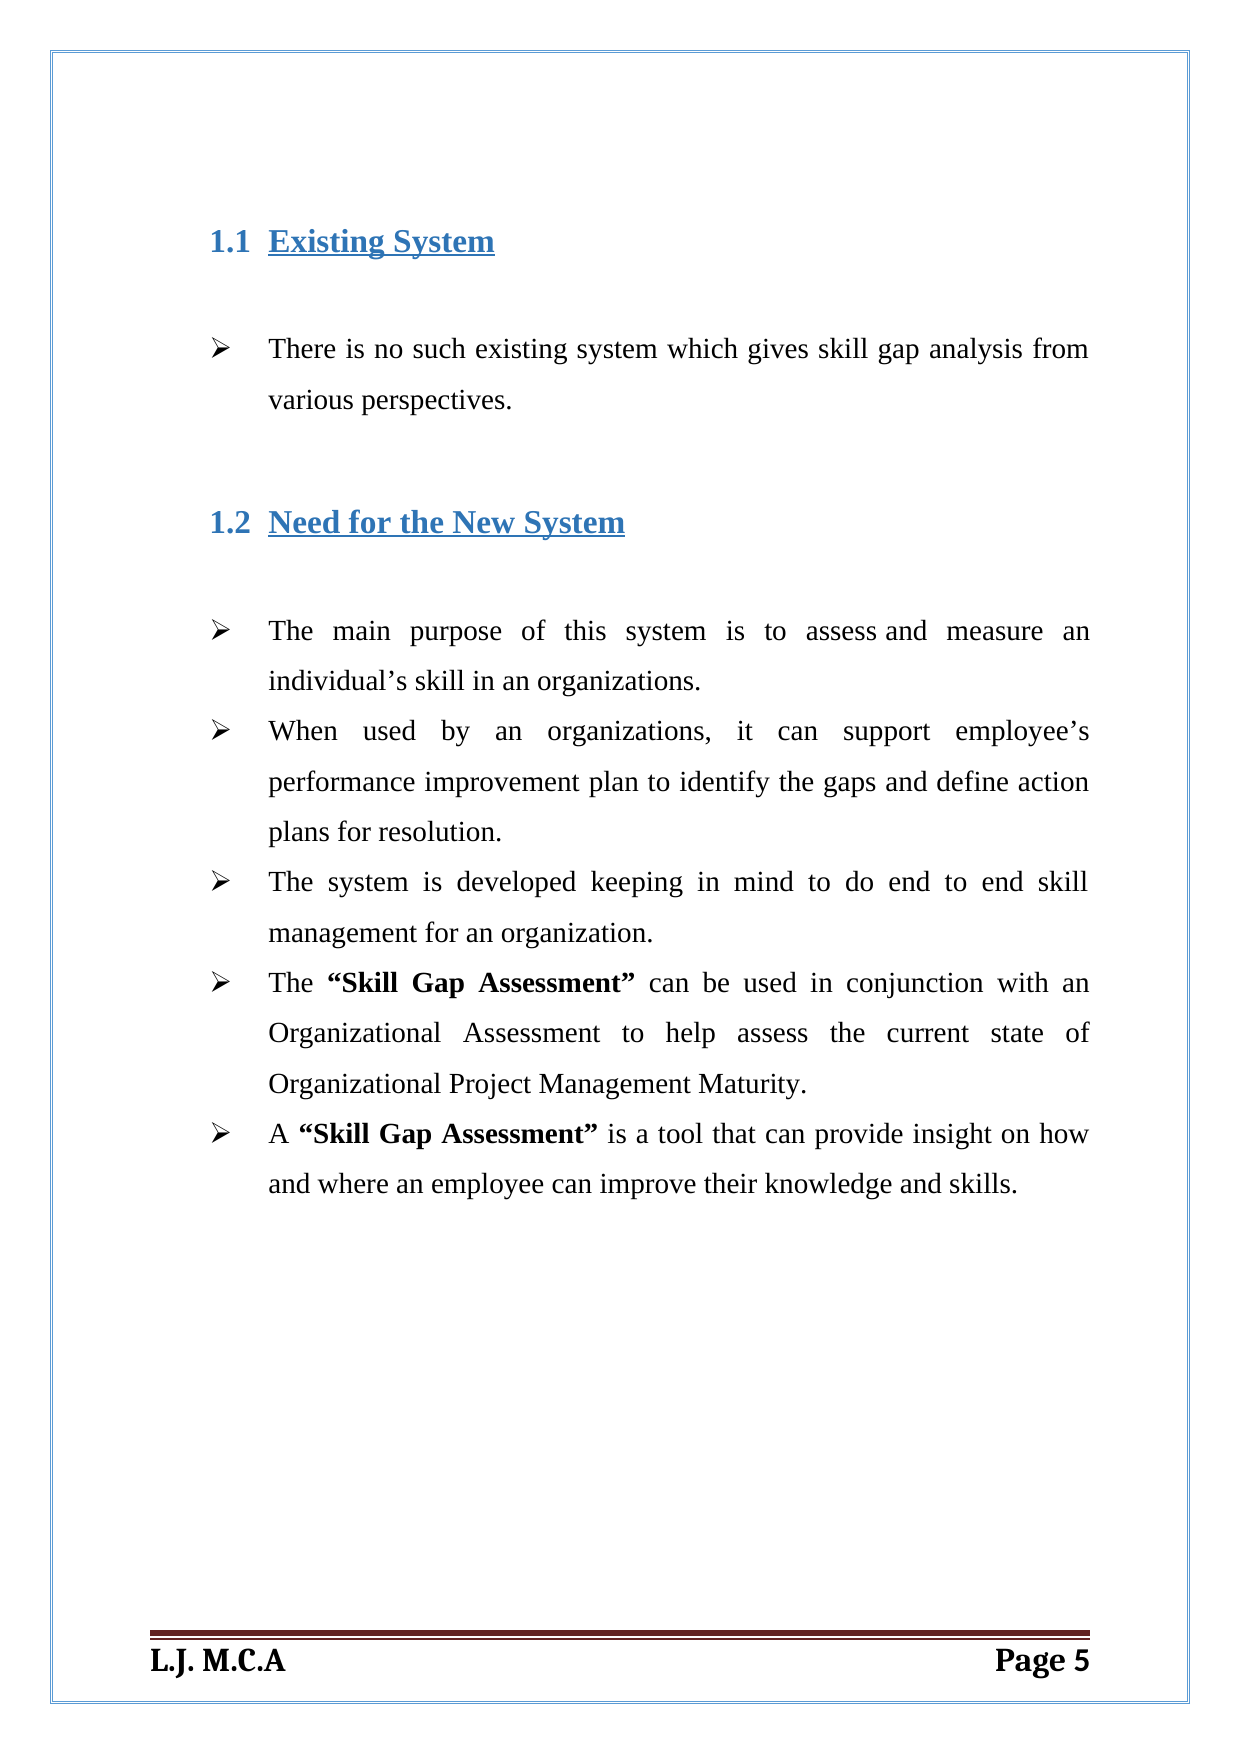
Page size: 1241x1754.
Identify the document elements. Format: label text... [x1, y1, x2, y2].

list When used by an organizations, it can support employee’s performance improvement plan to identify the gaps and define action plans for resolution. [209, 713, 1090, 848]
subtitle Existing System [209, 221, 1090, 259]
list The system is developed keeping in mind to do end to end skill management for an organization. [209, 864, 1090, 948]
list The “Skill Gap Assessment” can be used in conjunction with an Organizational Assessment to help assess the current state of Organizational Project Management Maturity. [209, 965, 1090, 1099]
subtitle Need for the New System [209, 502, 1090, 540]
list There is no such existing system which gives skill gap analysis from various perspectives. [209, 332, 1090, 416]
list The main purpose of this system is to assess and measure an individual’s skill in an organizations. [209, 613, 1090, 697]
list A “Skill Gap Assessment” is a tool that can provide insight on how and where an employee can improve their knowledge and skills. [209, 1116, 1090, 1200]
